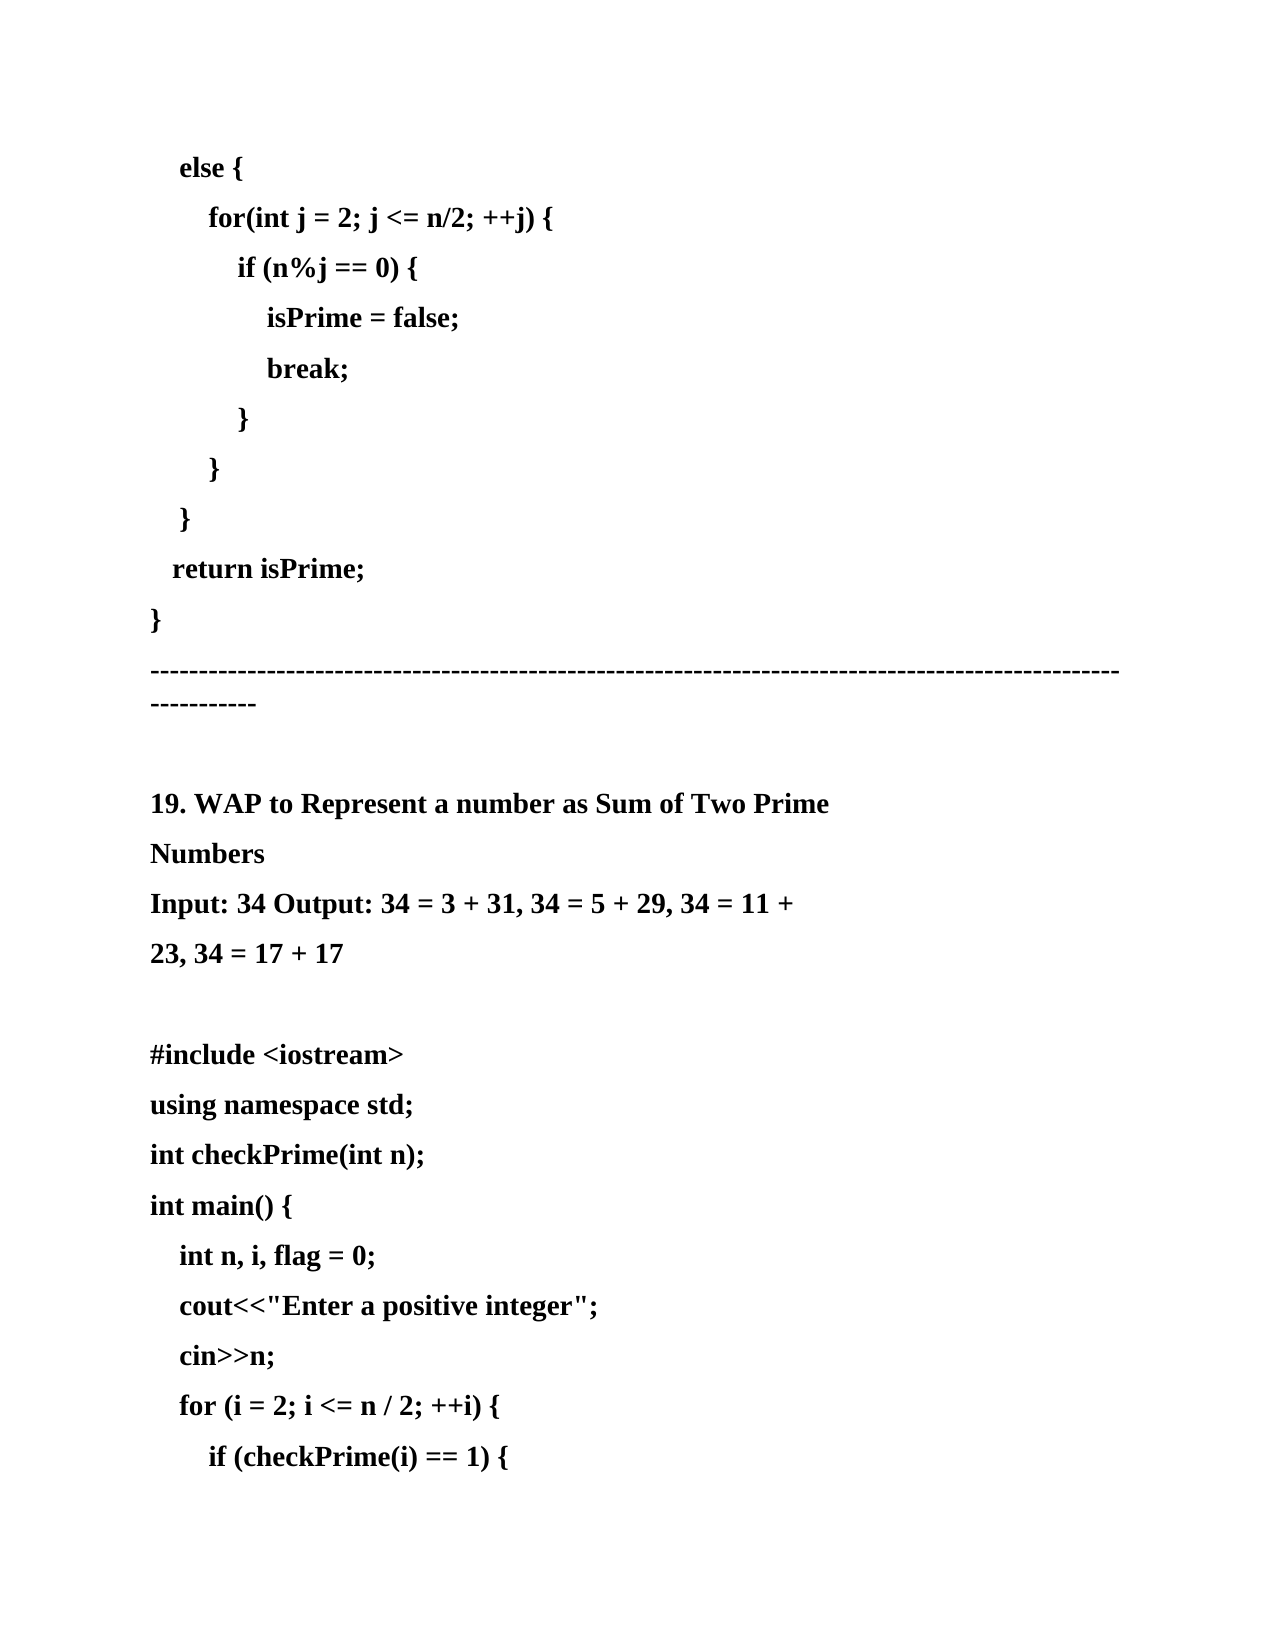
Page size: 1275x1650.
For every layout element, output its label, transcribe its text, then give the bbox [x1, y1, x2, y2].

text int main() { [150, 1188, 1125, 1221]
text cin>>n; [150, 1338, 1125, 1372]
text 19. WAP to Represent a number as Sum of Two Prime [150, 786, 1125, 819]
text using namespace std; [150, 1087, 1125, 1121]
text if (checkPrime(i) == 1) { [150, 1439, 1125, 1472]
text if (n%j == 0) { [150, 250, 1125, 284]
text return isPrime; [150, 552, 1125, 585]
text } [150, 451, 1125, 485]
text break; [150, 351, 1125, 384]
text int checkPrime(int n); [150, 1137, 1125, 1171]
text else { [150, 150, 1125, 183]
text 23, 34 = 17 + 17 [150, 937, 1125, 970]
text isPrime = false; [150, 301, 1125, 334]
text for(int j = 2; j <= n/2; ++j) { [150, 200, 1125, 234]
text #include <iostream> [150, 1037, 1125, 1071]
text } [150, 501, 1125, 535]
text --------------------------------------------------------------------------------------------------------------- [150, 652, 1125, 719]
text for (i = 2; i <= n / 2; ++i) { [150, 1388, 1125, 1422]
text } [150, 401, 1125, 434]
text Numbers [150, 836, 1125, 870]
text Input: 34 Output: 34 = 3 + 31, 34 = 5 + 29, 34 = 11 + [150, 886, 1125, 920]
text int n, i, flag = 0; [150, 1238, 1125, 1271]
text } [150, 602, 1125, 635]
text cout<<"Enter a positive integer"; [150, 1288, 1125, 1322]
